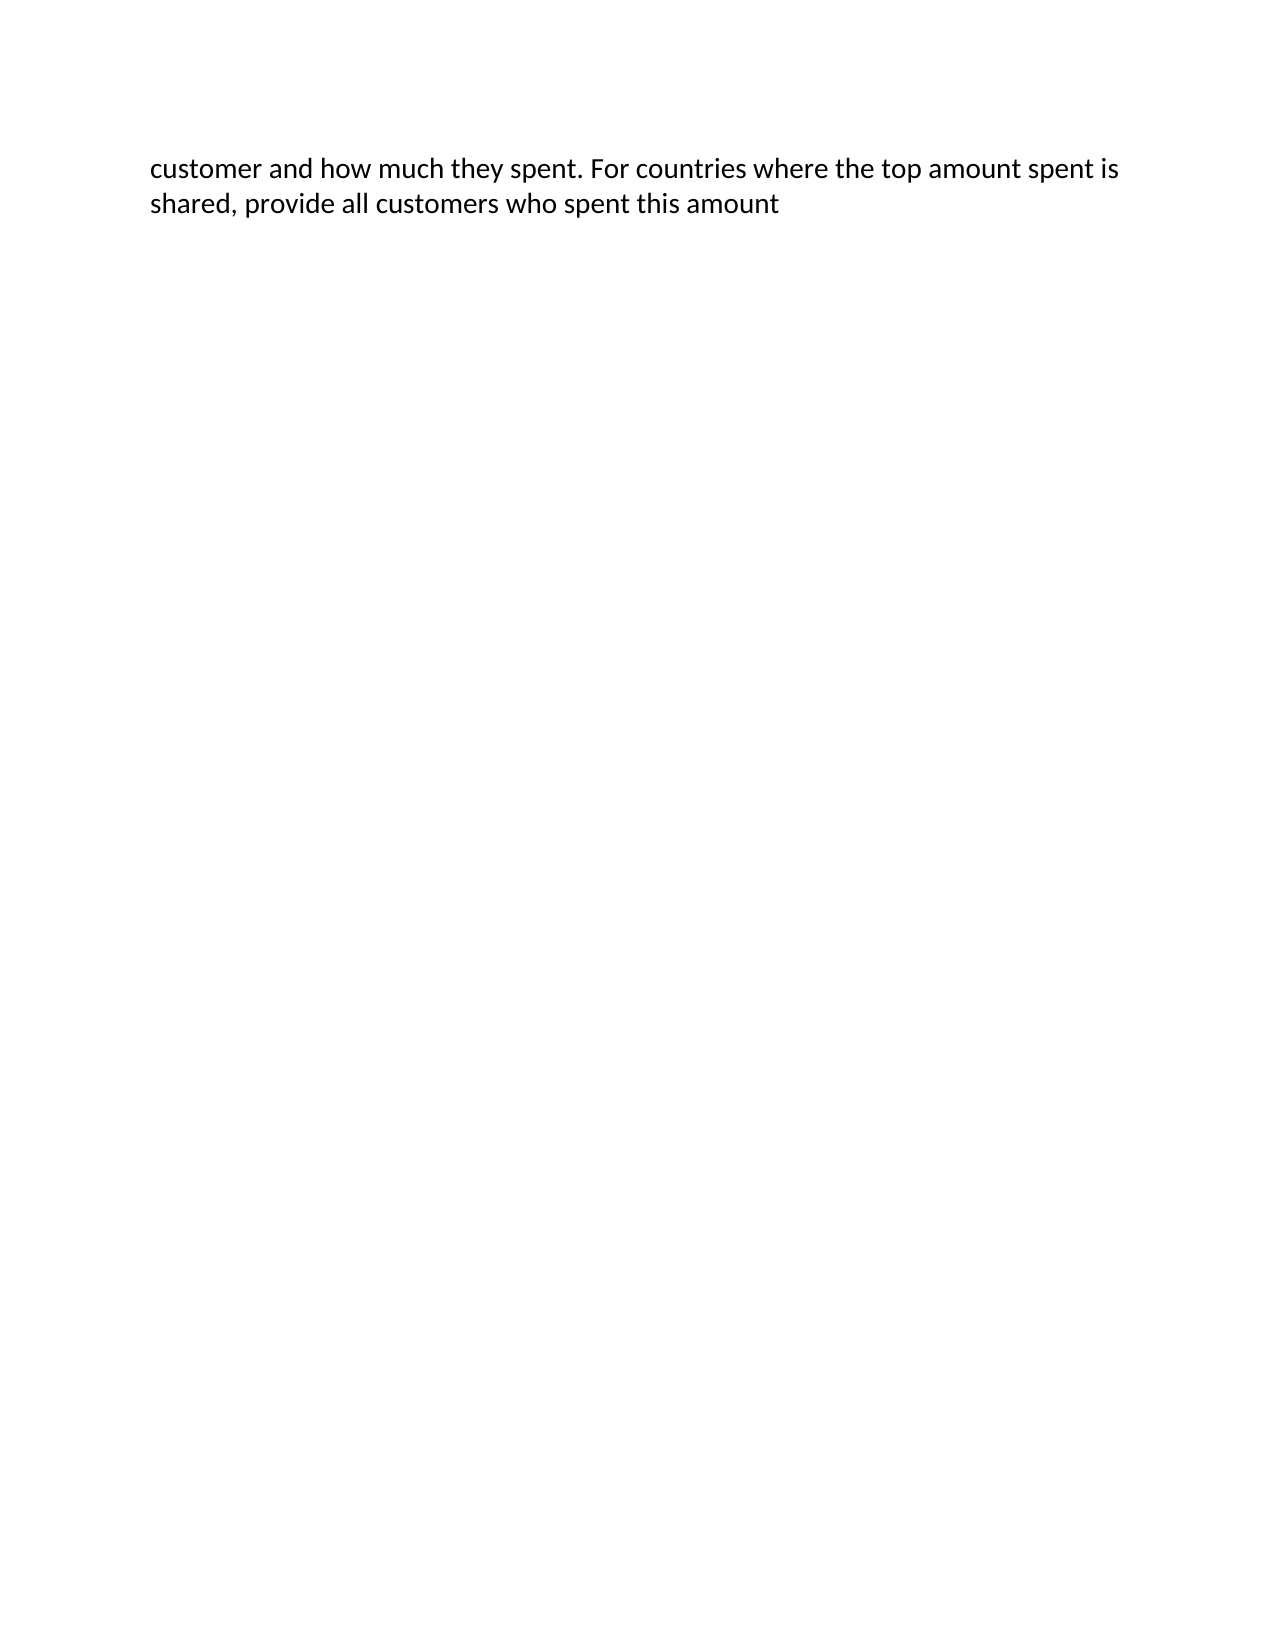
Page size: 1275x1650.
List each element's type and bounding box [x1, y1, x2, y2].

text [150, 150, 1125, 221]
